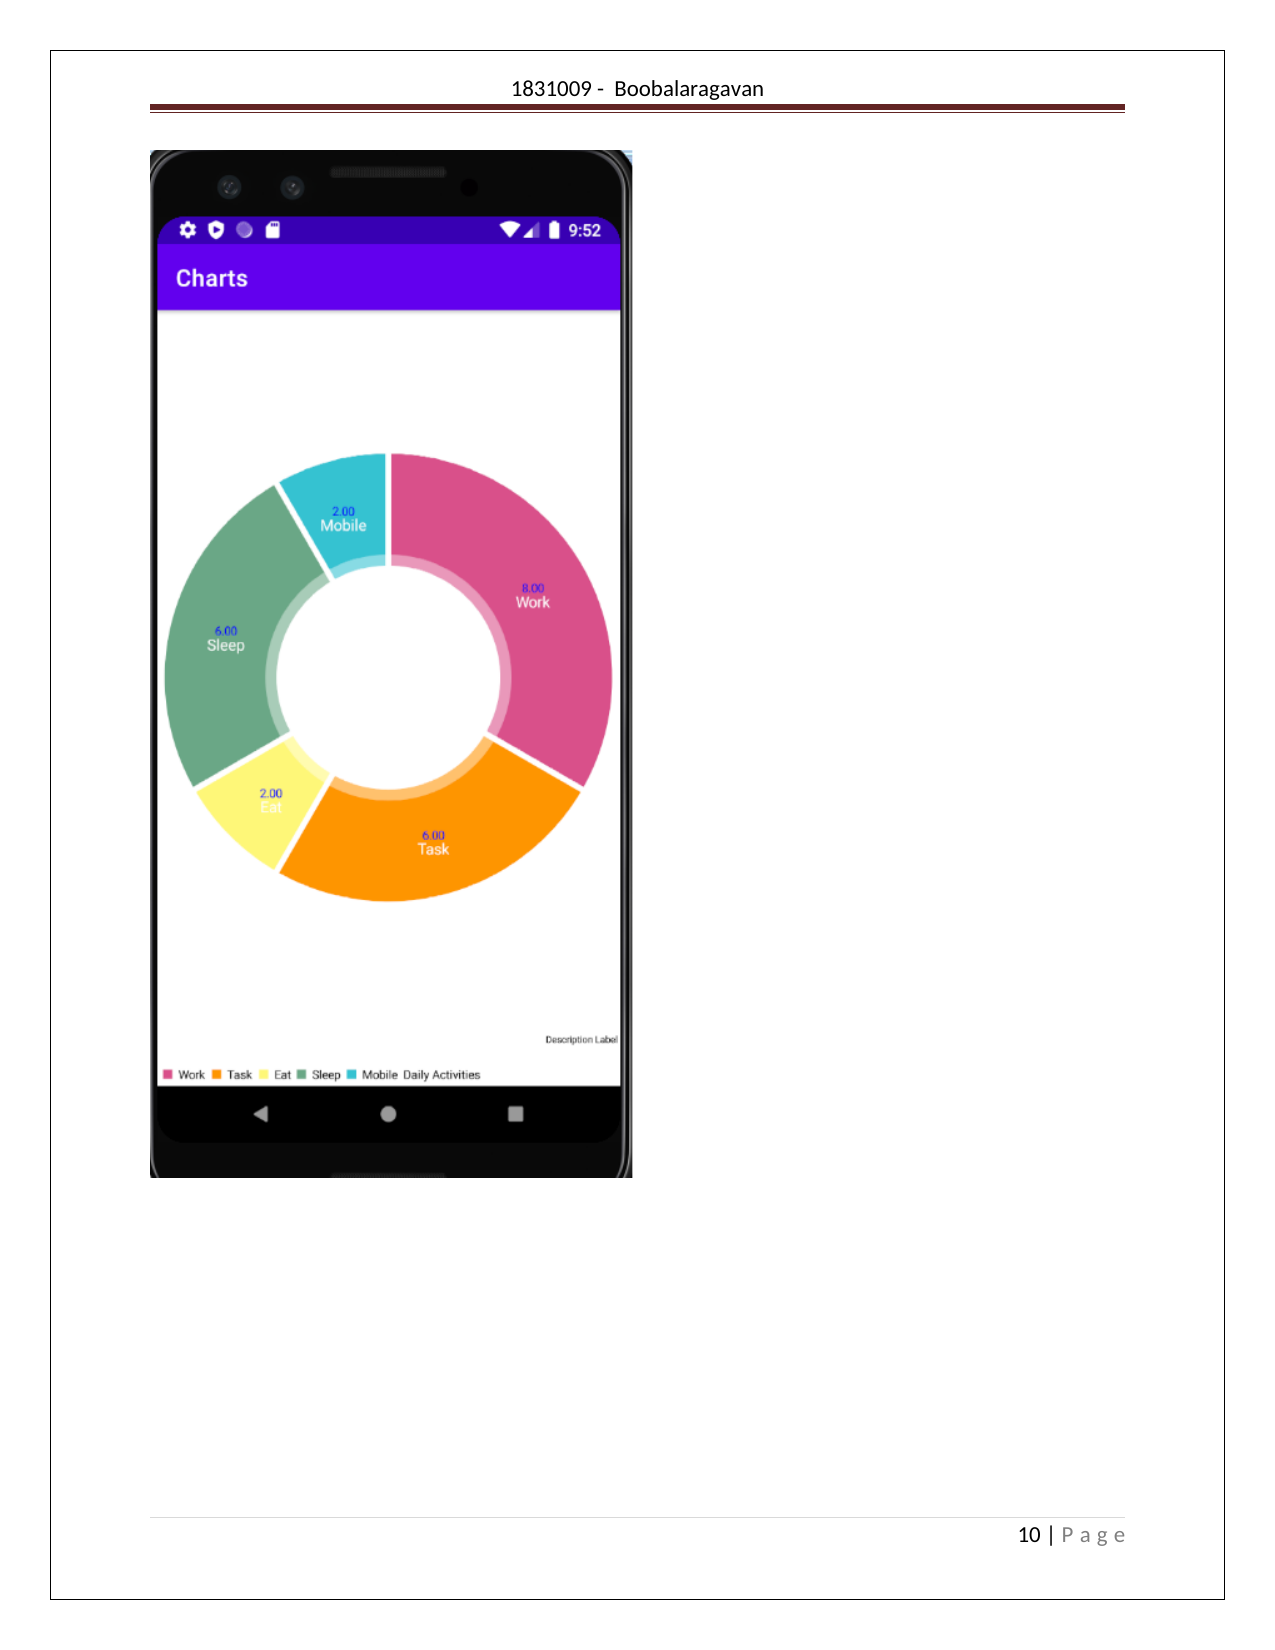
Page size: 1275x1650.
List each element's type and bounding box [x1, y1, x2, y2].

picture [150, 150, 633, 1178]
